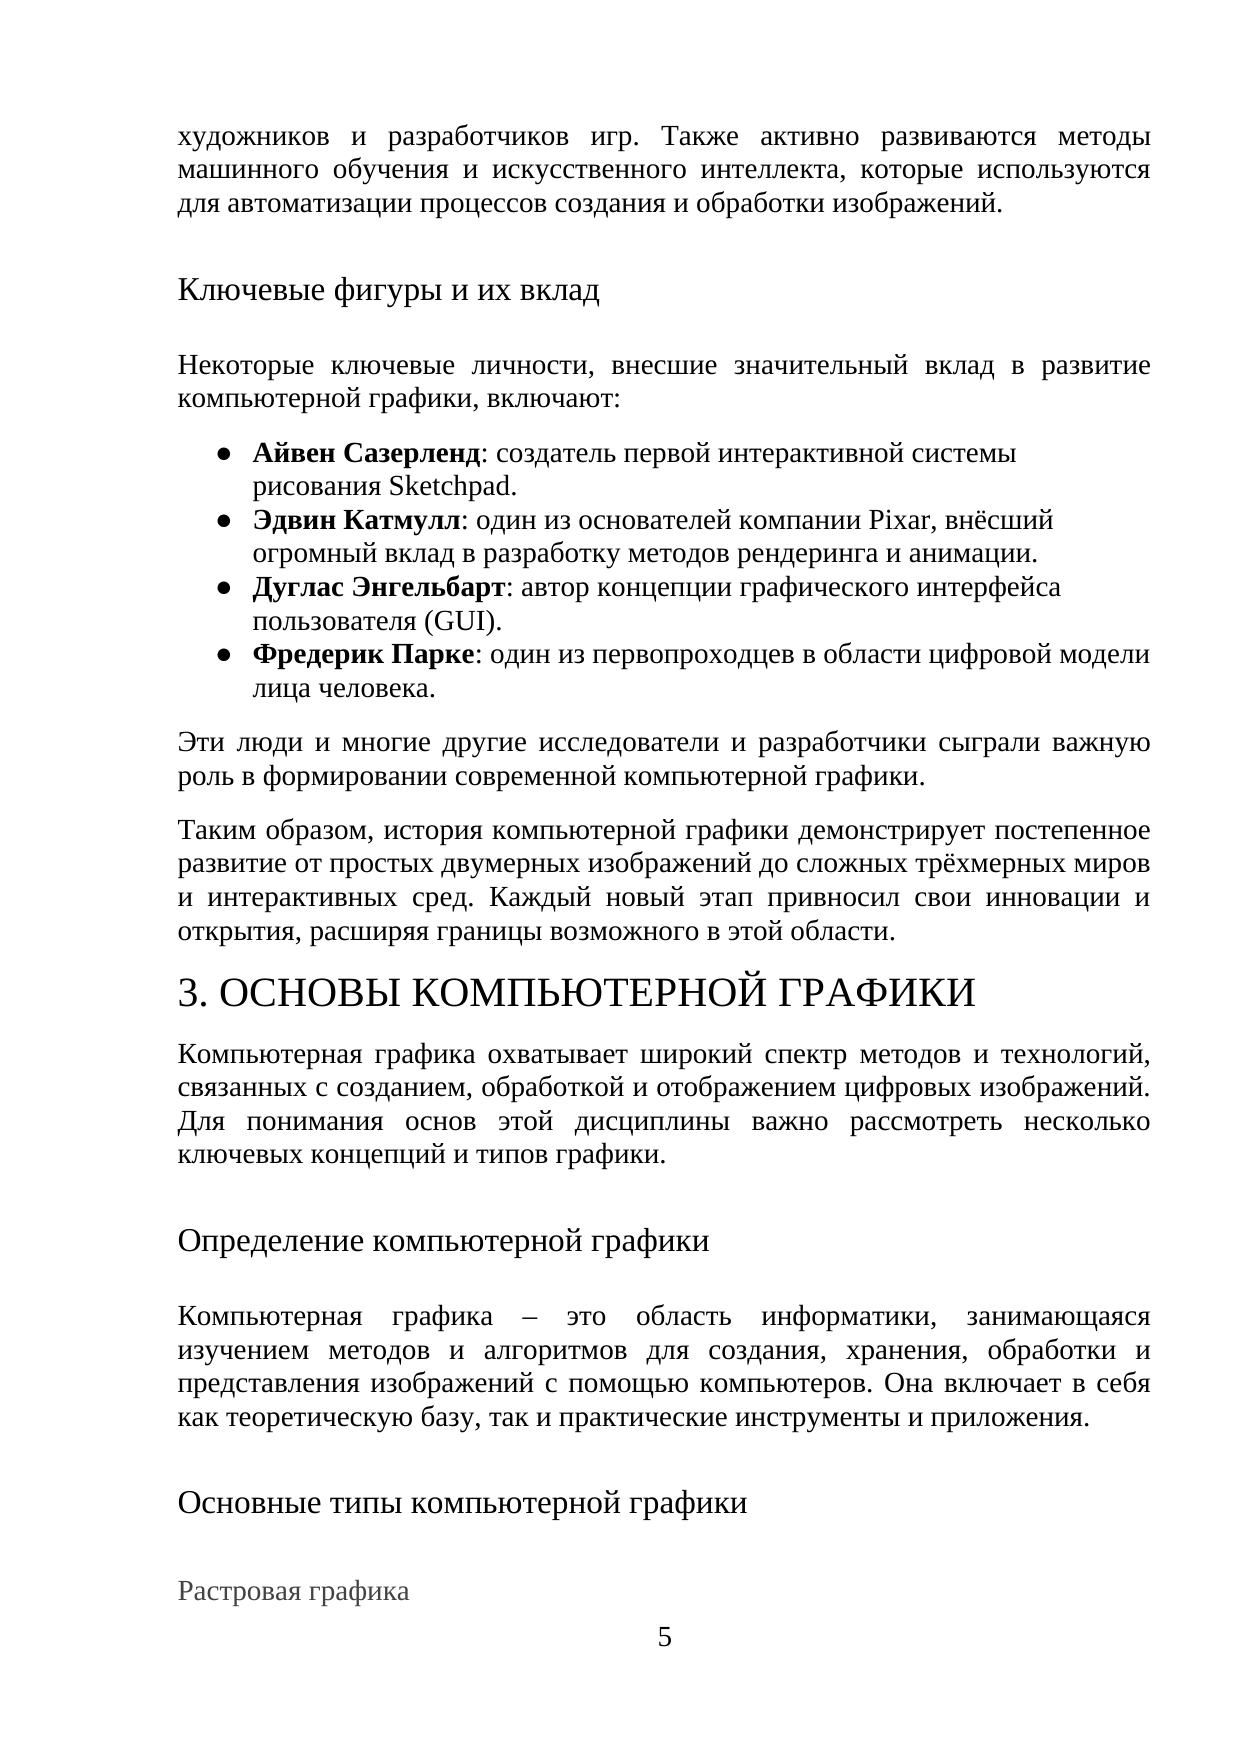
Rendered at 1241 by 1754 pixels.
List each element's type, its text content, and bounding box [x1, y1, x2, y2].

subtitle Растровая графика [177, 1573, 1152, 1607]
list Фредерик Парке: один из первопроходцев в области цифровой модели лица человека. [215, 636, 1152, 703]
text Эти люди и многие другие исследователи и разработчики сыграли важную роль в формировании современной компьютерной графики. [177, 724, 1152, 791]
list Эдвин Катмулл: один из основателей компании Pixar, внёсший огромный вклад в разработку методов рендеринга и анимации. [215, 502, 1152, 569]
subtitle Определение компьютерной графики [177, 1220, 1152, 1258]
subtitle Ключевые фигуры и их вклад [177, 269, 1152, 307]
subtitle 3. ОСНОВЫ КОМПЬЮТЕРНОЙ ГРАФИКИ [177, 967, 1152, 1015]
text Таким образом, история компьютерной графики демонстрирует постепенное развитие от простых двумерных изображений до сложных трёхмерных миров и интерактивных сред. Каждый новый этап привносил свои инновации и открытия, расширяя границы возможного в этой области. [177, 812, 1152, 946]
text Компьютерная графика охватывает широкий спектр методов и технологий, связанных с созданием, обработкой и отображением цифровых изображений. Для понимания основ этой дисциплины важно рассмотреть несколько ключевых концепций и типов графики. [177, 1036, 1152, 1170]
subtitle Основные типы компьютерной графики [177, 1482, 1152, 1521]
list Айвен Сазерленд: создатель первой интерактивной системы рисования Sketchpad. [215, 435, 1152, 502]
text Компьютерная графика – это область информатики, занимающаяся изучением методов и алгоритмов для создания, хранения, обработки и представления изображений с помощью компьютеров. Она включает в себя как теоретическую базу, так и практические инструменты и приложения. [177, 1298, 1152, 1432]
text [177, 118, 1152, 219]
text Некоторые ключевые личности, внесшие значительный вклад в развитие компьютерной графики, включают: [177, 347, 1152, 414]
list Дуглас Энгельбарт: автор концепции графического интерфейса пользователя (GUI). [215, 569, 1152, 636]
